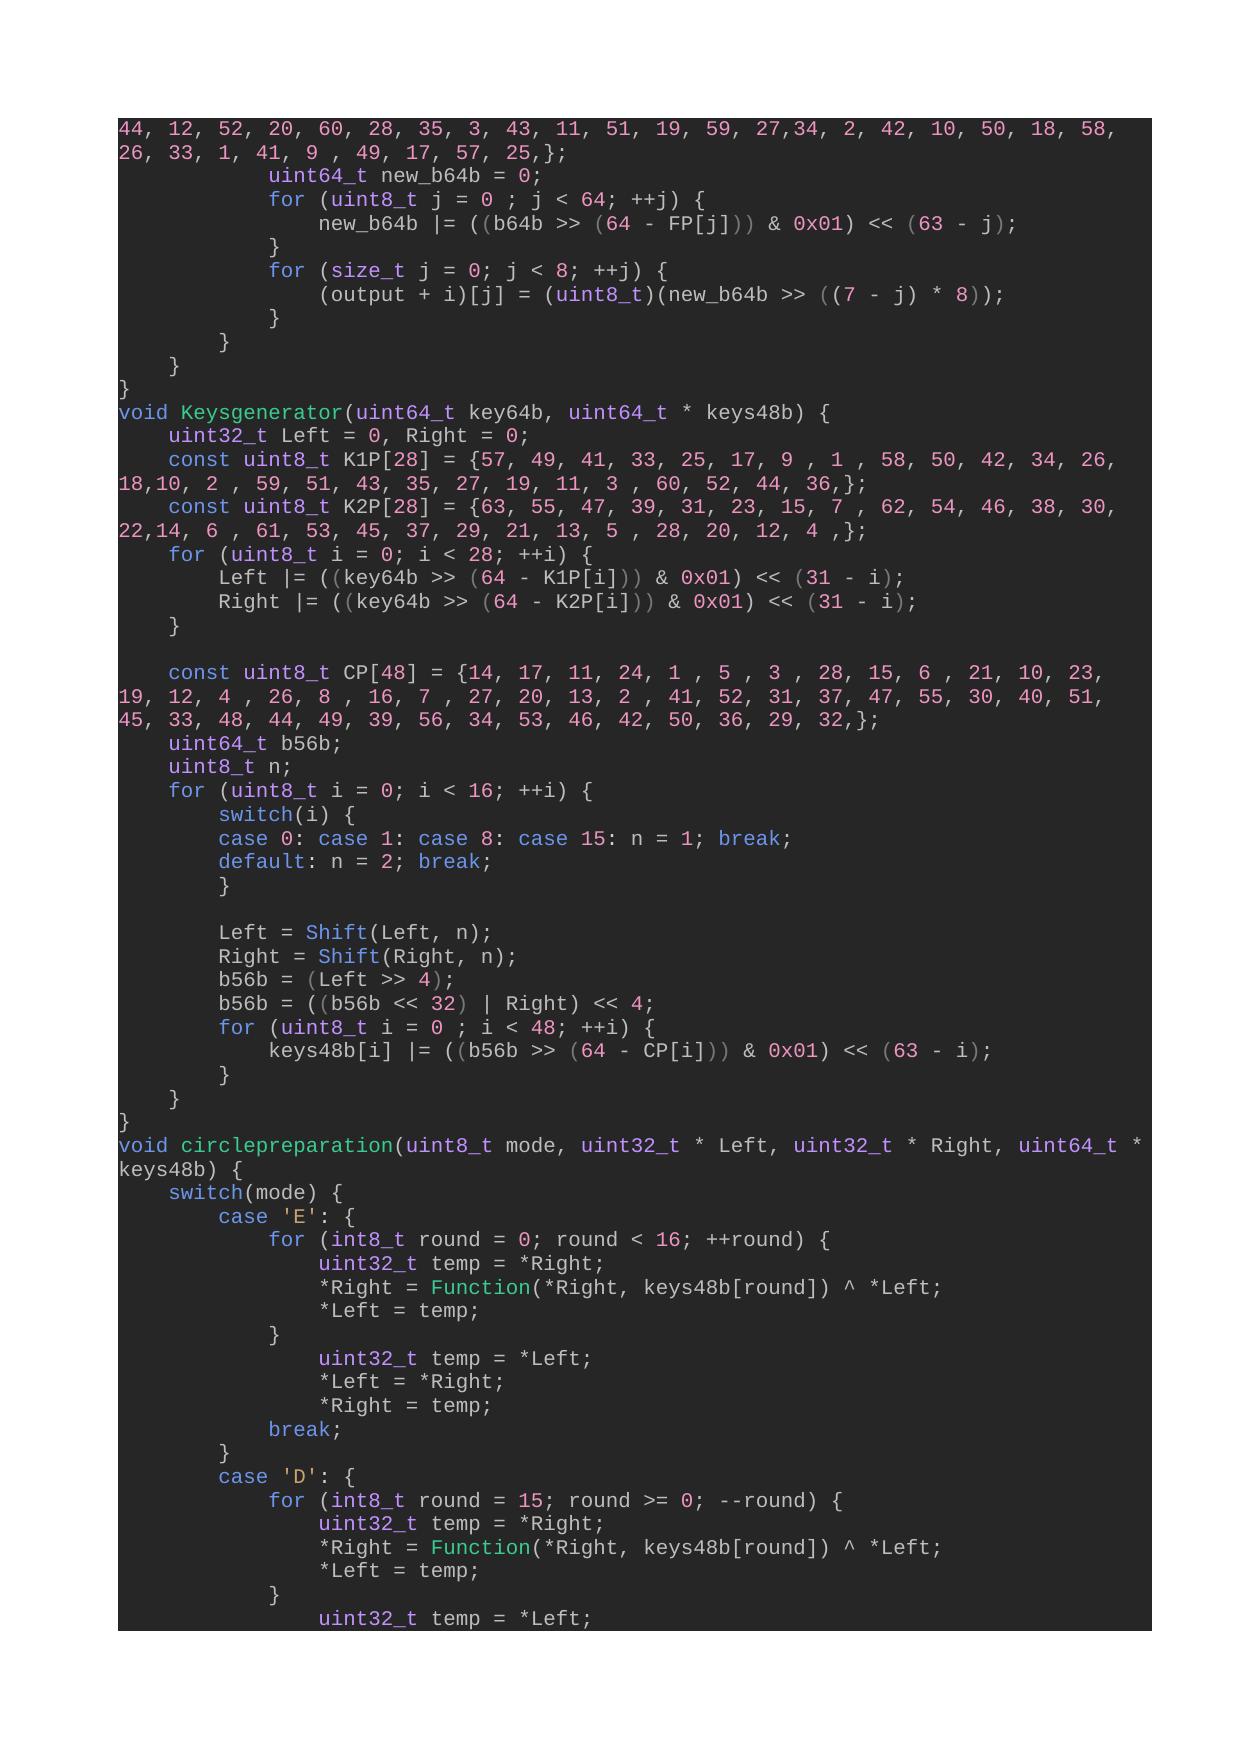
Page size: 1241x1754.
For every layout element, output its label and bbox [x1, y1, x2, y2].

text [118, 118, 1152, 1631]
